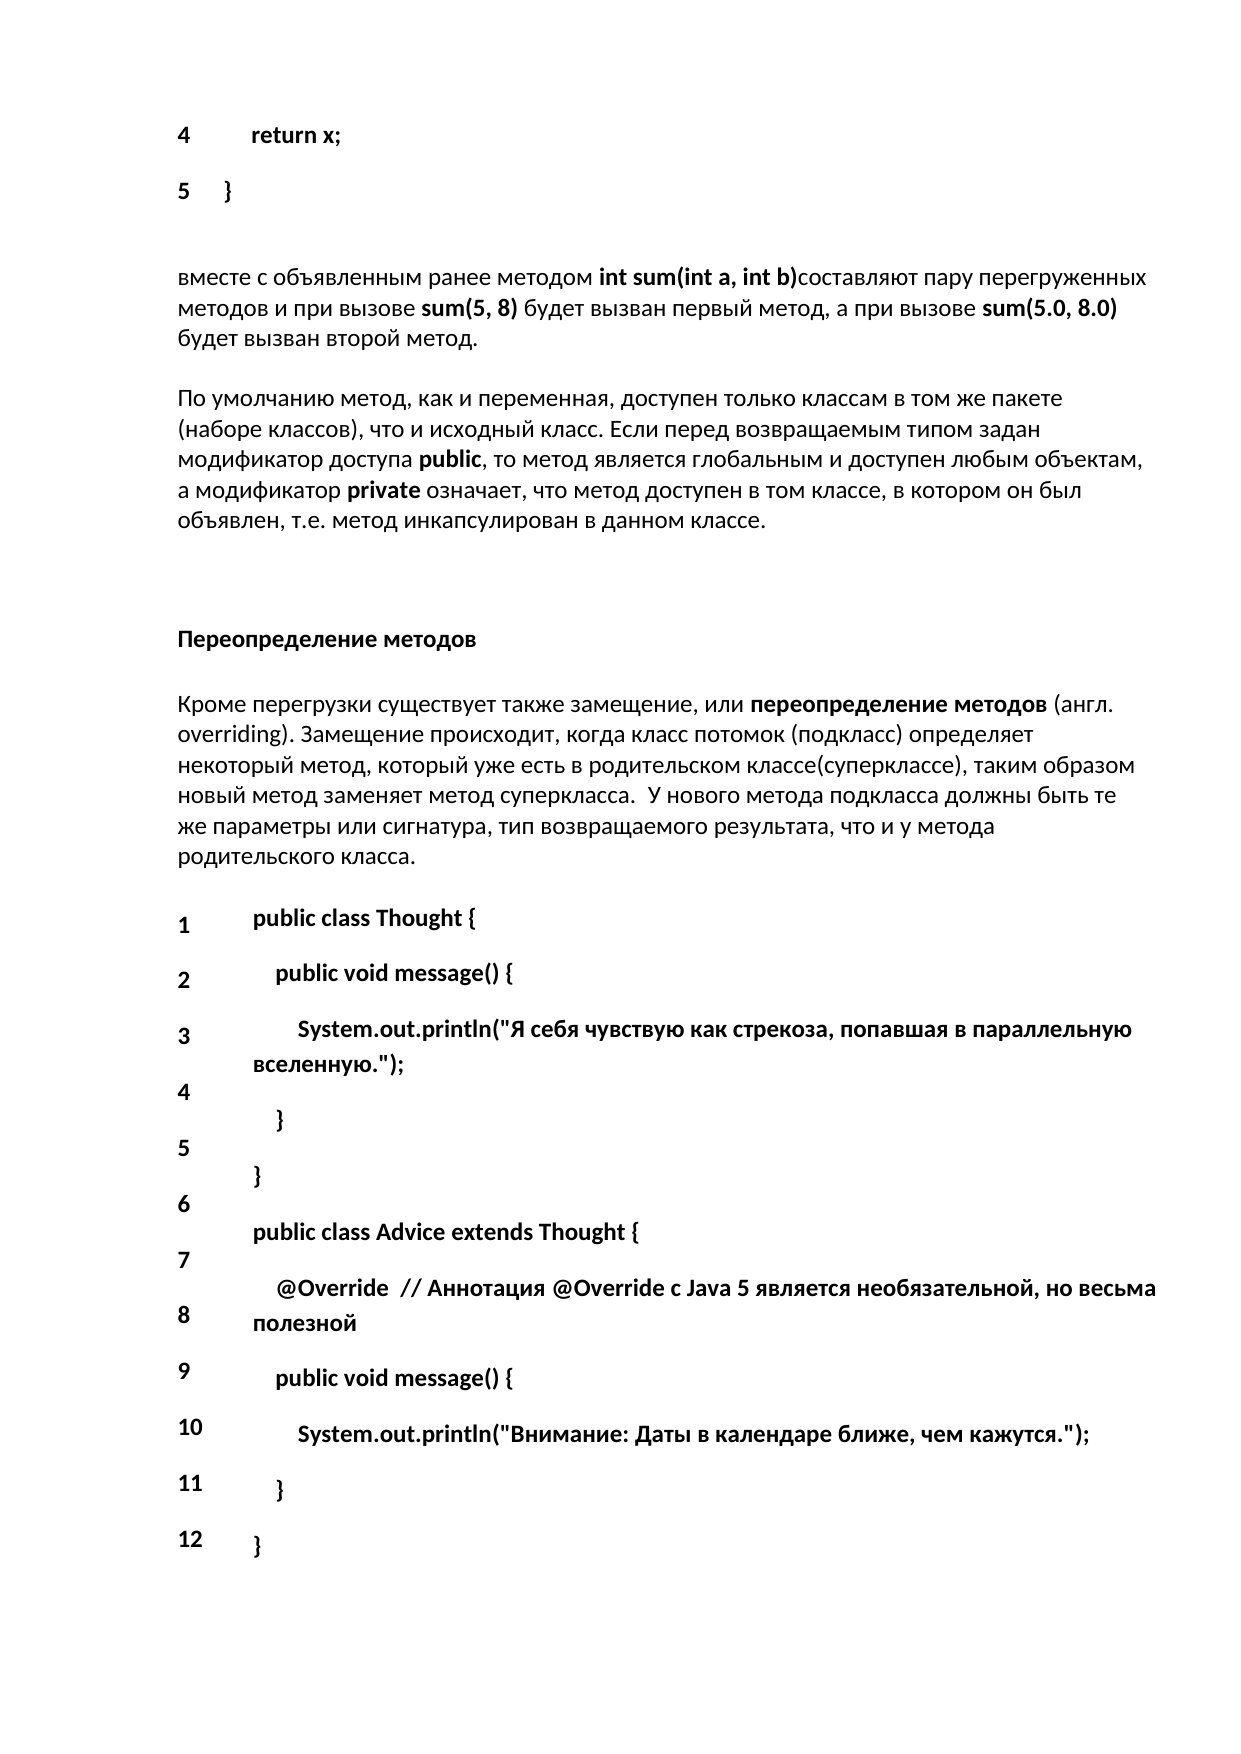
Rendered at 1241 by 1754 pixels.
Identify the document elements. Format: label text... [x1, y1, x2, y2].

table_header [196, 118, 575, 232]
table_header public class Thought { public void message() { System.out.println("Я себя чувствую как стрекоза, попавшая в параллельную вселенную."); } } public class Advice extends Thought { @Override // Аннотация @Override с Java 5 является необязательной, но весьма полезной public void message() { System.out.println("Внимание: Даты в календаре ближе, чем кажутся."); } } [209, 900, 1159, 1587]
subtitle Переопределение методов [177, 624, 1152, 654]
table_header 1 2 3 4 5 6 7 8 9 10 11 12 [176, 900, 209, 1587]
text Кроме перегрузки существует также замещение, или переопределение методов (англ. overriding). Замещение происходит, когда класс потомок (подкласс) определяет некоторый метод, который уже есть в родительском классе(суперклассе), таким образом новый метод заменяет метод суперкласса. У нового метода подкласса должны быть те же параметры или сигнатура, тип возвращаемого результата, что и у метода родительского класса. [177, 688, 1152, 871]
text вместе с объявленным ранее методом int sum(int a, int b)составляют пару перегруженных методов и при вызове sum(5, 8) будет вызван первый метод, а при вызове sum(5.0, 8.0) будет вызван второй метод. [177, 261, 1152, 353]
text По умолчанию метод, как и переменная, доступен только классам в том же пакете (наборе классов), что и исходный класс. Если перед возвращаемым типом задан модификатор доступа public, то метод является глобальным и доступен любым объектам, а модификатор private означает, что метод доступен в том классе, в котором он был объявлен, т.е. метод инкапсулирован в данном классе. [177, 382, 1152, 535]
table_header 1 2 3 4 5 [176, 118, 196, 232]
